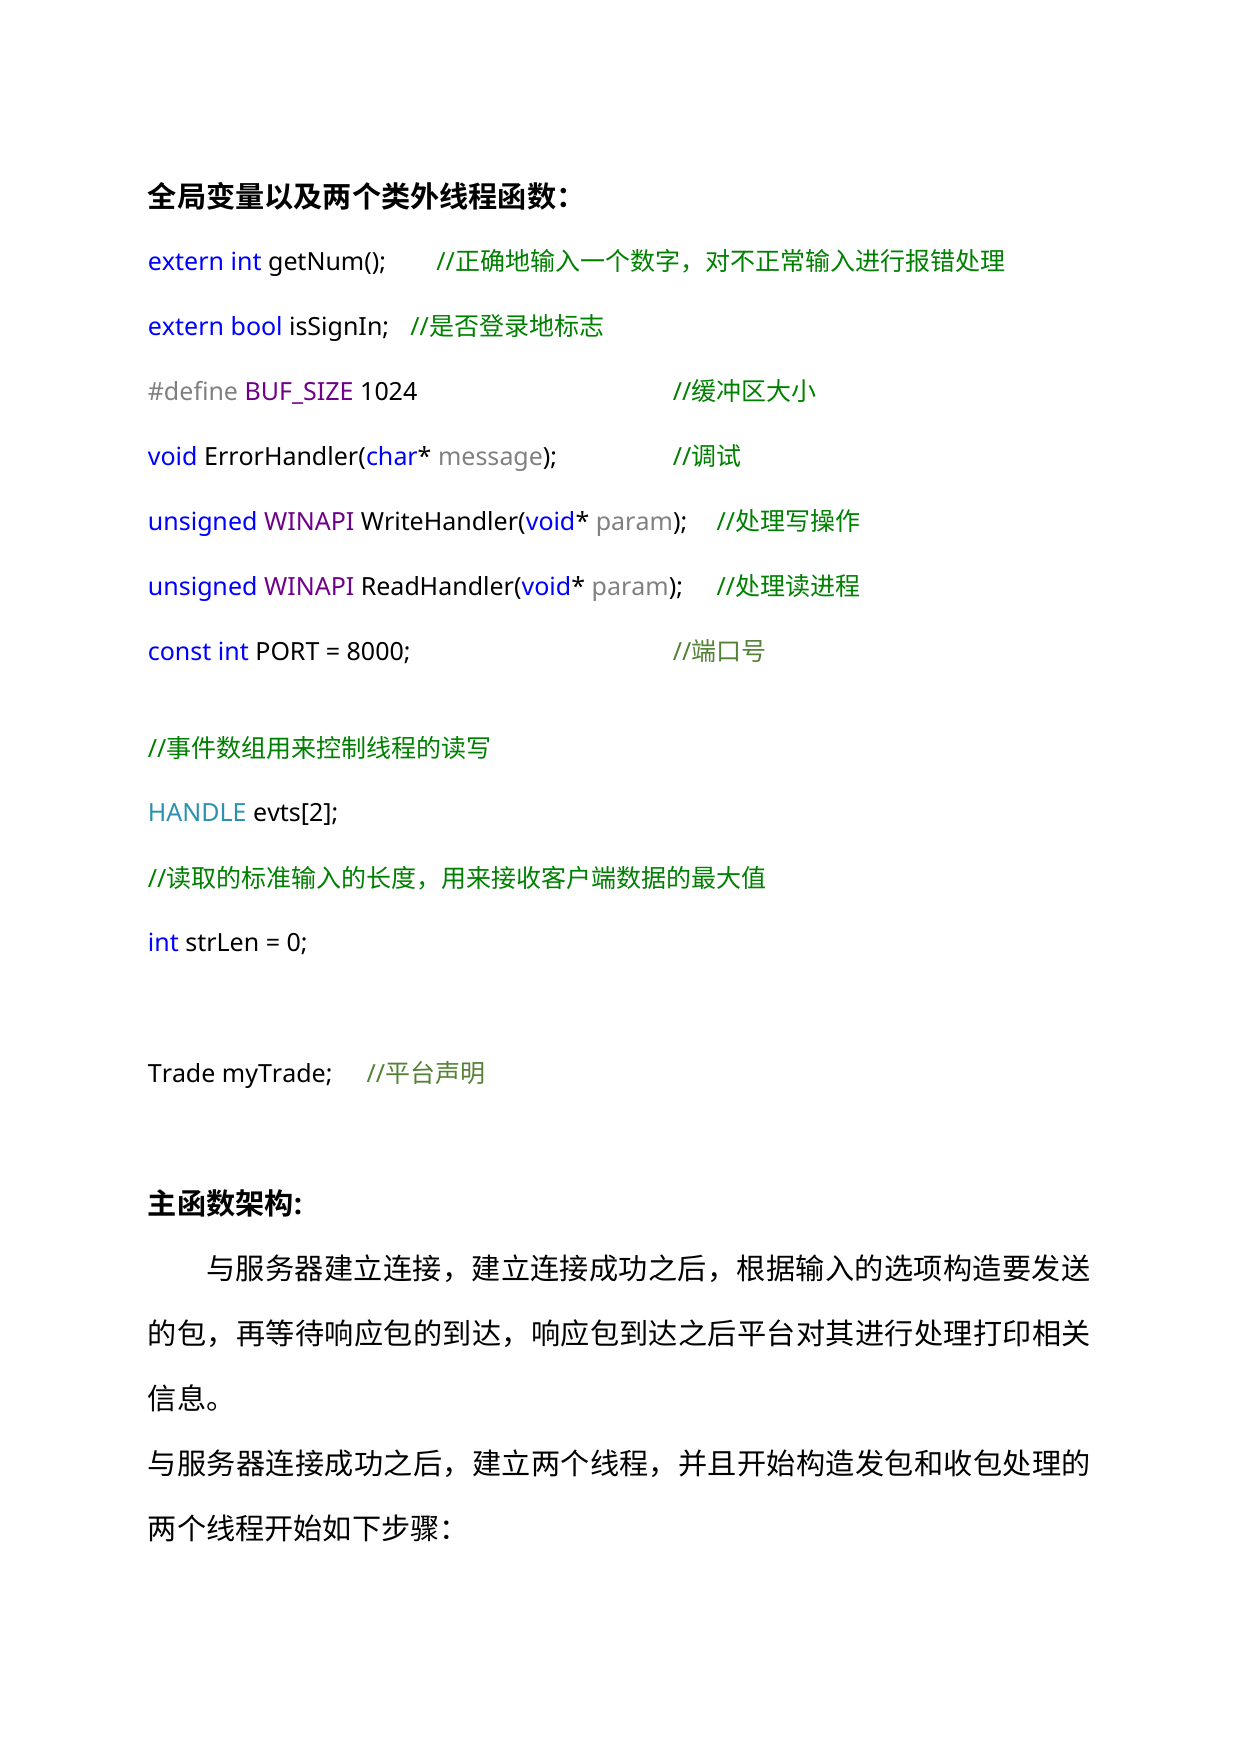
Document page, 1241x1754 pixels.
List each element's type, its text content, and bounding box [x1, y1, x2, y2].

text Trade myTrade; //平台声明 [148, 1039, 1092, 1104]
text void ErrorHandler(char* message); //调试 [148, 422, 1092, 487]
text int strLen = 0; [148, 909, 1092, 974]
text extern bool isSignIn; //是否登录地标志 [148, 292, 1092, 357]
text unsigned WINAPI ReadHandler(void* param); //处理读进程 [148, 552, 1092, 617]
text 与服务器连接成功之后，建立两个线程，并且开始构造发包和收包处理的两个线程开始如下步骤： [148, 1429, 1092, 1559]
text 全局变量以及两个类外线程函数： [148, 162, 1092, 227]
text const int PORT = 8000; //端口号 [148, 617, 1092, 682]
text //事件数组用来控制线程的读写 [148, 714, 1092, 779]
text extern int getNum(); //正确地输入一个数字，对不正常输入进行报错处理 [148, 227, 1092, 292]
text unsigned WINAPI WriteHandler(void* param); //处理写操作 [148, 487, 1092, 552]
text #define BUF_SIZE 1024 //缓冲区大小 [148, 357, 1092, 422]
text 主函数架构: [148, 1169, 1092, 1234]
text HANDLE evts[2]; [148, 779, 1092, 844]
text //读取的标准输入的长度，用来接收客户端数据的最大值 [148, 844, 1092, 909]
text 与服务器建立连接，建立连接成功之后，根据输入的选项构造要发送的包，再等待响应包的到达，响应包到达之后平台对其进行处理打印相关信息。 [148, 1234, 1092, 1429]
